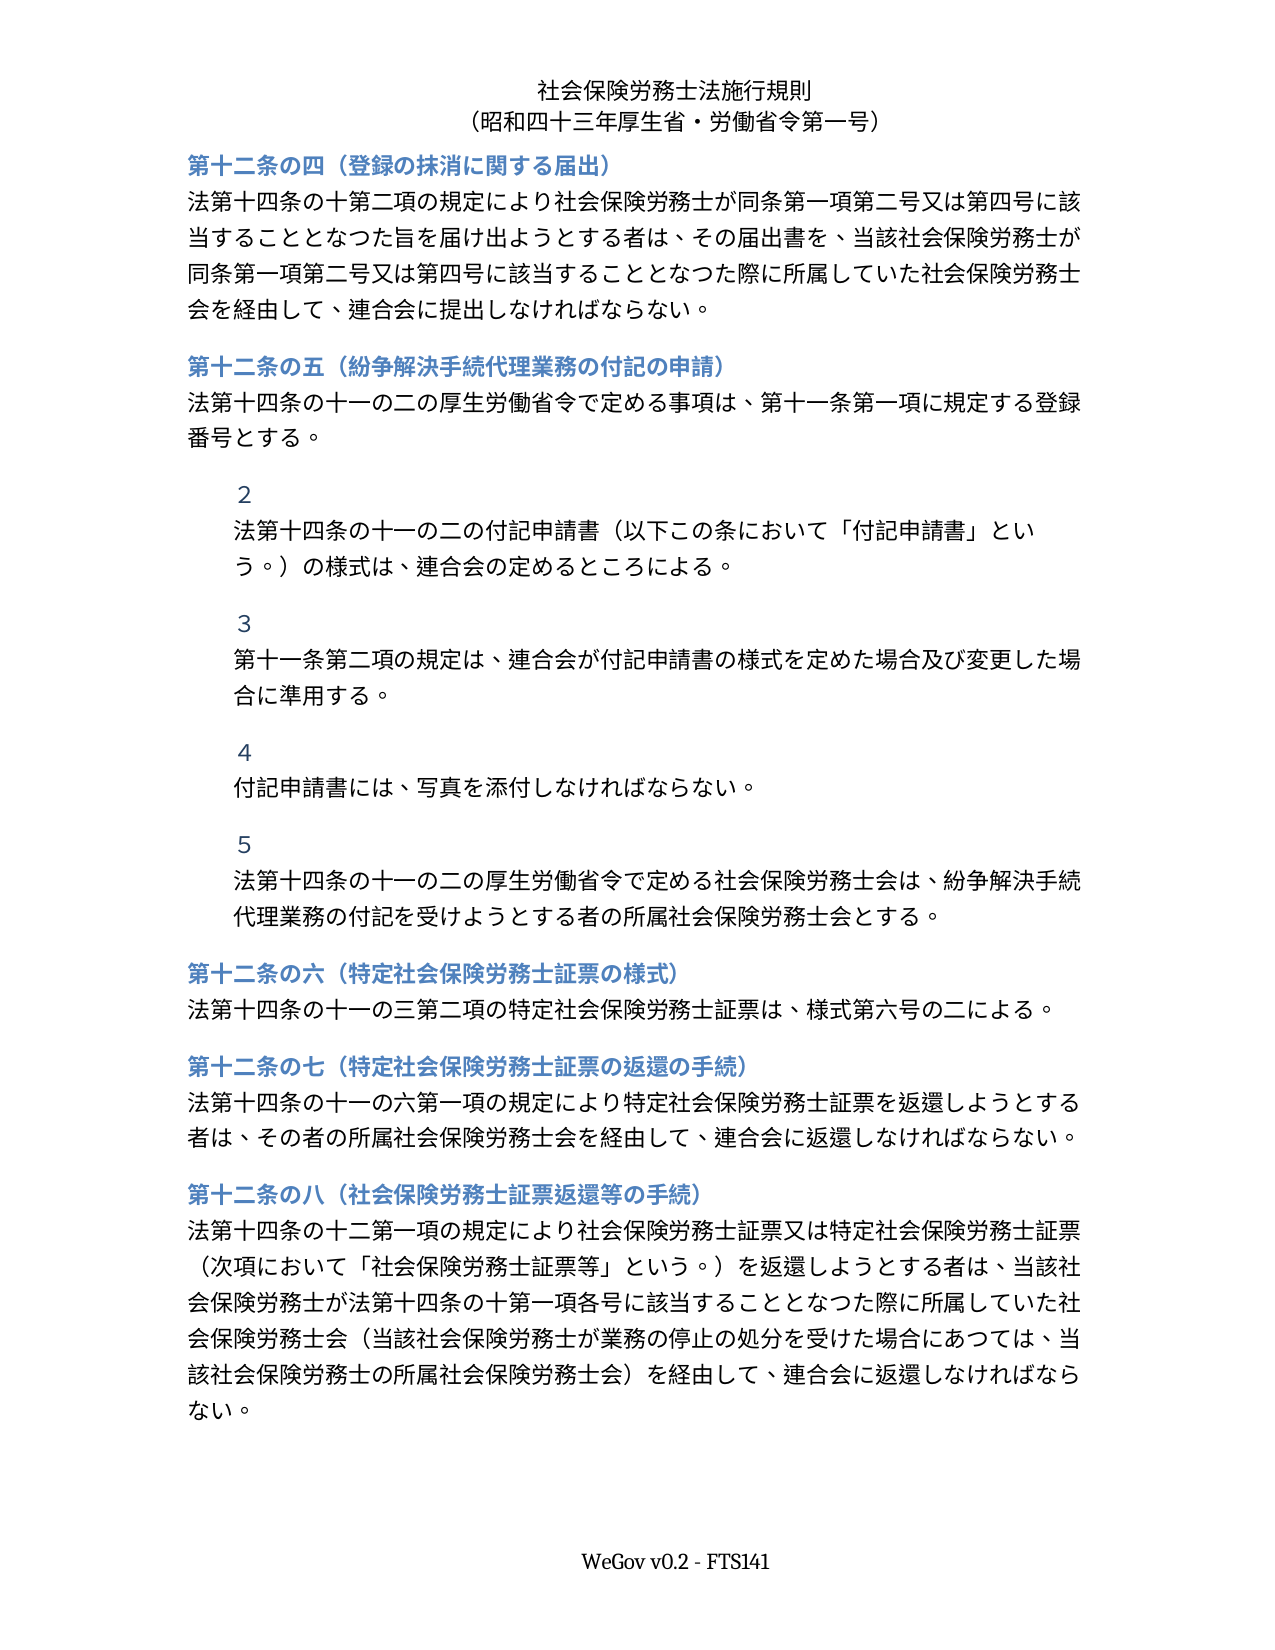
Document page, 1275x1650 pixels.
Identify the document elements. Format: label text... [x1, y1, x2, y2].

text 法第十四条の十二第一項の規定により社会保険労務士証票又は特定社会保険労務士証票（次項において「社会保険労務士証票等」という。）を返還しようとする者は、当該社会保険労務士が法第十四条の十第一項各号に該当することとなつた際に所属していた社会保険労務士会（当該社会保険労務士が業務の停止の処分を受けた場合にあつては、当該社会保険労務士の所属社会保険労務士会）を経由して、連合会に返還しなければならない。 [187, 1215, 1087, 1426]
subtitle 第十二条の五（紛争解決手続代理業務の付記の申請） [187, 351, 1087, 382]
subtitle 第十二条の四（登録の抹消に関する届出） [187, 150, 1087, 181]
subtitle 第十二条の八（社会保険労務士証票返還等の手続） [187, 1179, 1087, 1210]
text 第十一条第二項の規定は、連合会が付記申請書の様式を定めた場合及び変更した場合に準用する。 [233, 644, 1087, 711]
subtitle ４ [233, 736, 1087, 768]
text 法第十四条の十一の三第二項の特定社会保険労務士証票は、様式第六号の二による。 [187, 994, 1087, 1025]
subtitle 第十二条の七（特定社会保険労務士証票の返還の手続） [187, 1051, 1087, 1082]
text 法第十四条の十一の二の付記申請書（以下この条において「付記申請書」という。）の様式は、連合会の定めるところによる。 [233, 515, 1087, 582]
subtitle 第十二条の六（特定社会保険労務士証票の様式） [187, 958, 1087, 989]
text 法第十四条の十一の二の厚生労働省令で定める社会保険労務士会は、紛争解決手続代理業務の付記を受けようとする者の所属社会保険労務士会とする。 [233, 865, 1087, 932]
subtitle ２ [233, 479, 1087, 510]
text 法第十四条の十一の六第一項の規定により特定社会保険労務士証票を返還しようとする者は、その者の所属社会保険労務士会を経由して、連合会に返還しなければならない。 [187, 1086, 1087, 1154]
text 法第十四条の十一の二の厚生労働省令で定める事項は、第十一条第一項に規定する登録番号とする。 [187, 386, 1087, 454]
text 付記申請書には、写真を添付しなければならない。 [233, 772, 1087, 804]
text 法第十四条の十第二項の規定により社会保険労務士が同条第一項第二号又は第四号に該当することとなつた旨を届け出ようとする者は、その届出書を、当該社会保険労務士が同条第一項第二号又は第四号に該当することとなつた際に所属していた社会保険労務士会を経由して、連合会に提出しなければならない。 [187, 186, 1087, 325]
subtitle ３ [233, 608, 1087, 639]
subtitle ５ [233, 829, 1087, 860]
